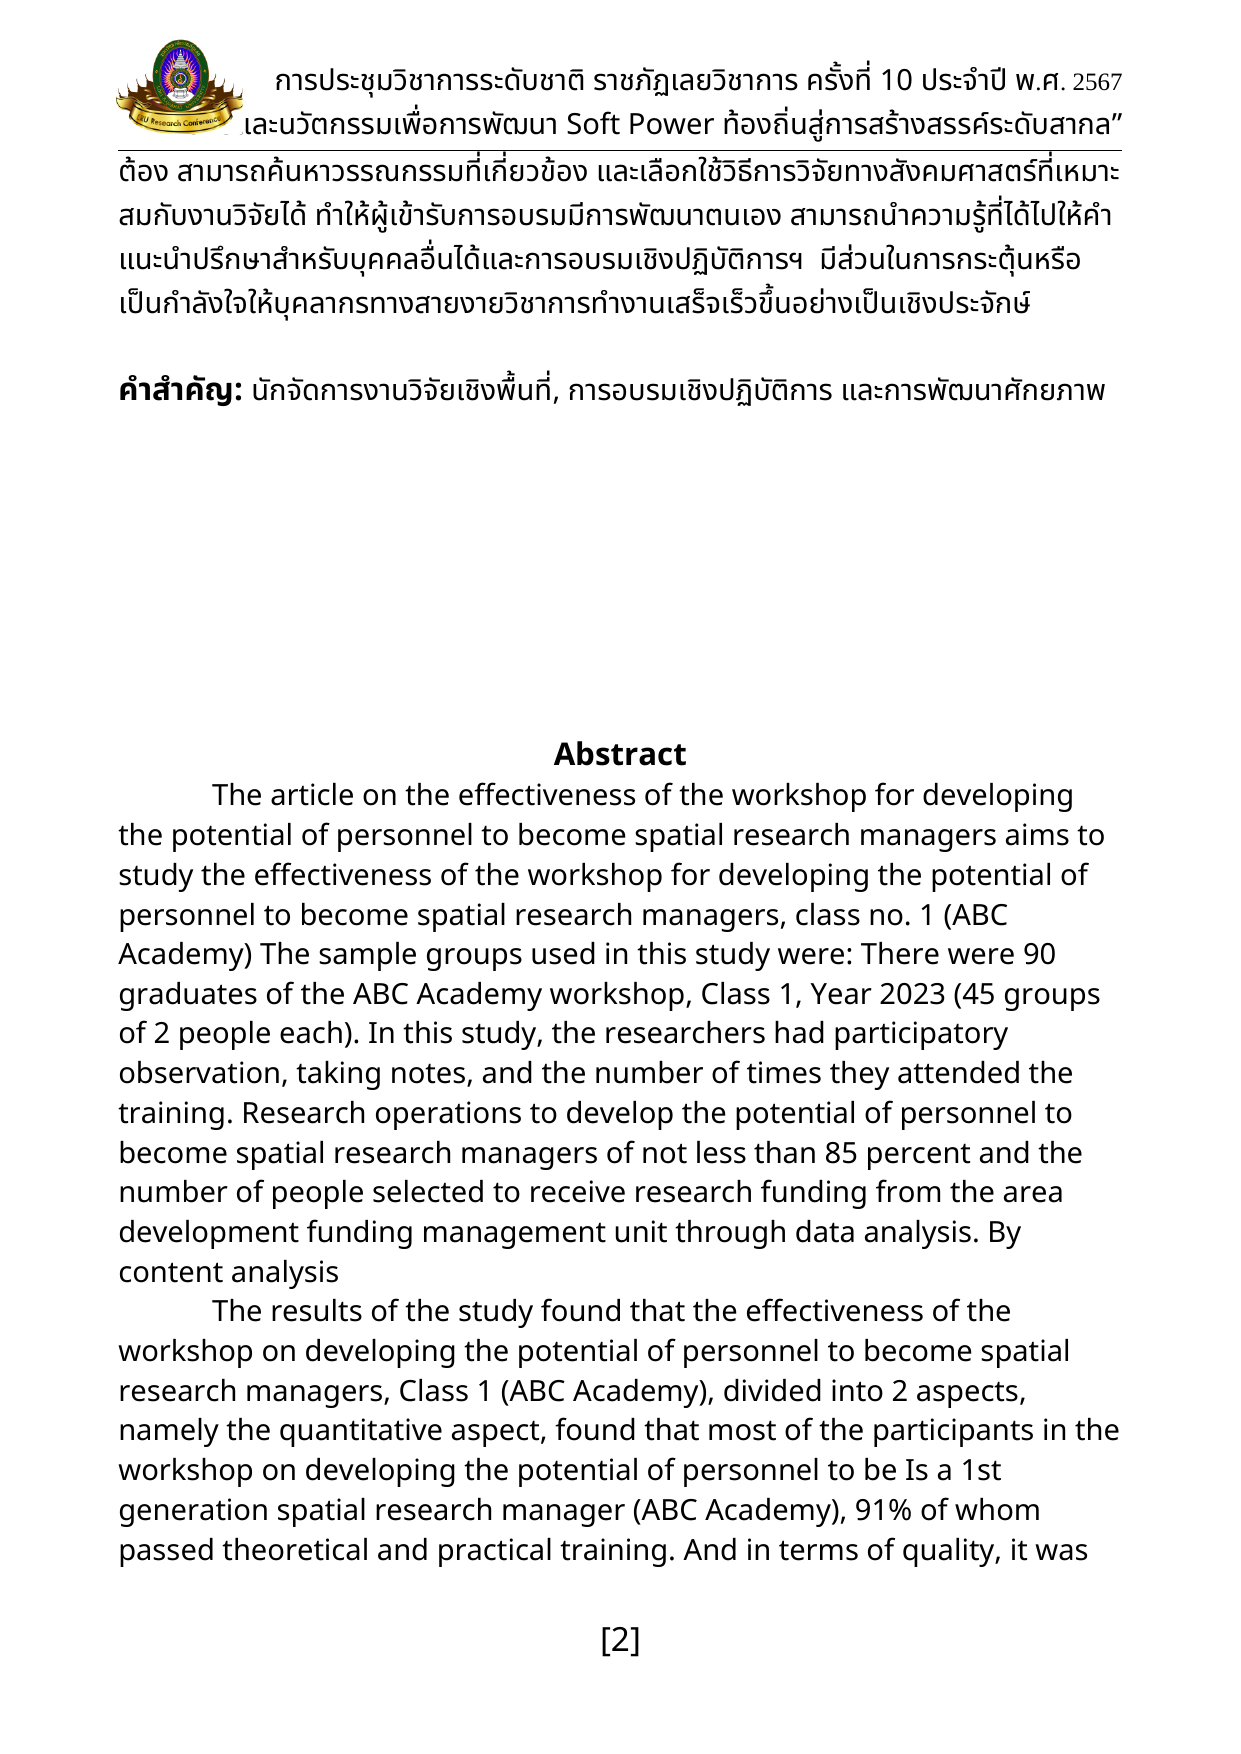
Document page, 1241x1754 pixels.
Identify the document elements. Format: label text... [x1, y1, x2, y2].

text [118, 151, 1122, 327]
picture [114, 38, 243, 132]
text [118, 1291, 1122, 1568]
text คำสำคัญ: นักจัดการงานวิจัยเชิงพื้นที่, การอบรมเชิงปฏิบัติการ และการพัฒนาศักยภาพ [118, 367, 1122, 414]
text The article on the effectiveness of the workshop for developing the potential of personnel to become spatial research managers aims to study the effectiveness of the workshop for developing the potential of personnel to become spatial research managers, class no. 1 (ABC Academy) The sample groups used in this study were: There were 90 graduates of the ABC Academy workshop, Class 1, Year 2023 (45 groups of 2 people each). In this study, the researchers had participatory observation, taking notes, and the number of times they attended the training. Research operations to develop the potential of personnel to become spatial research managers of not less than 85 percent and the number of people selected to receive research funding from the area development funding management unit through data analysis. By content analysis [118, 775, 1122, 1291]
text Abstract [118, 732, 1122, 775]
